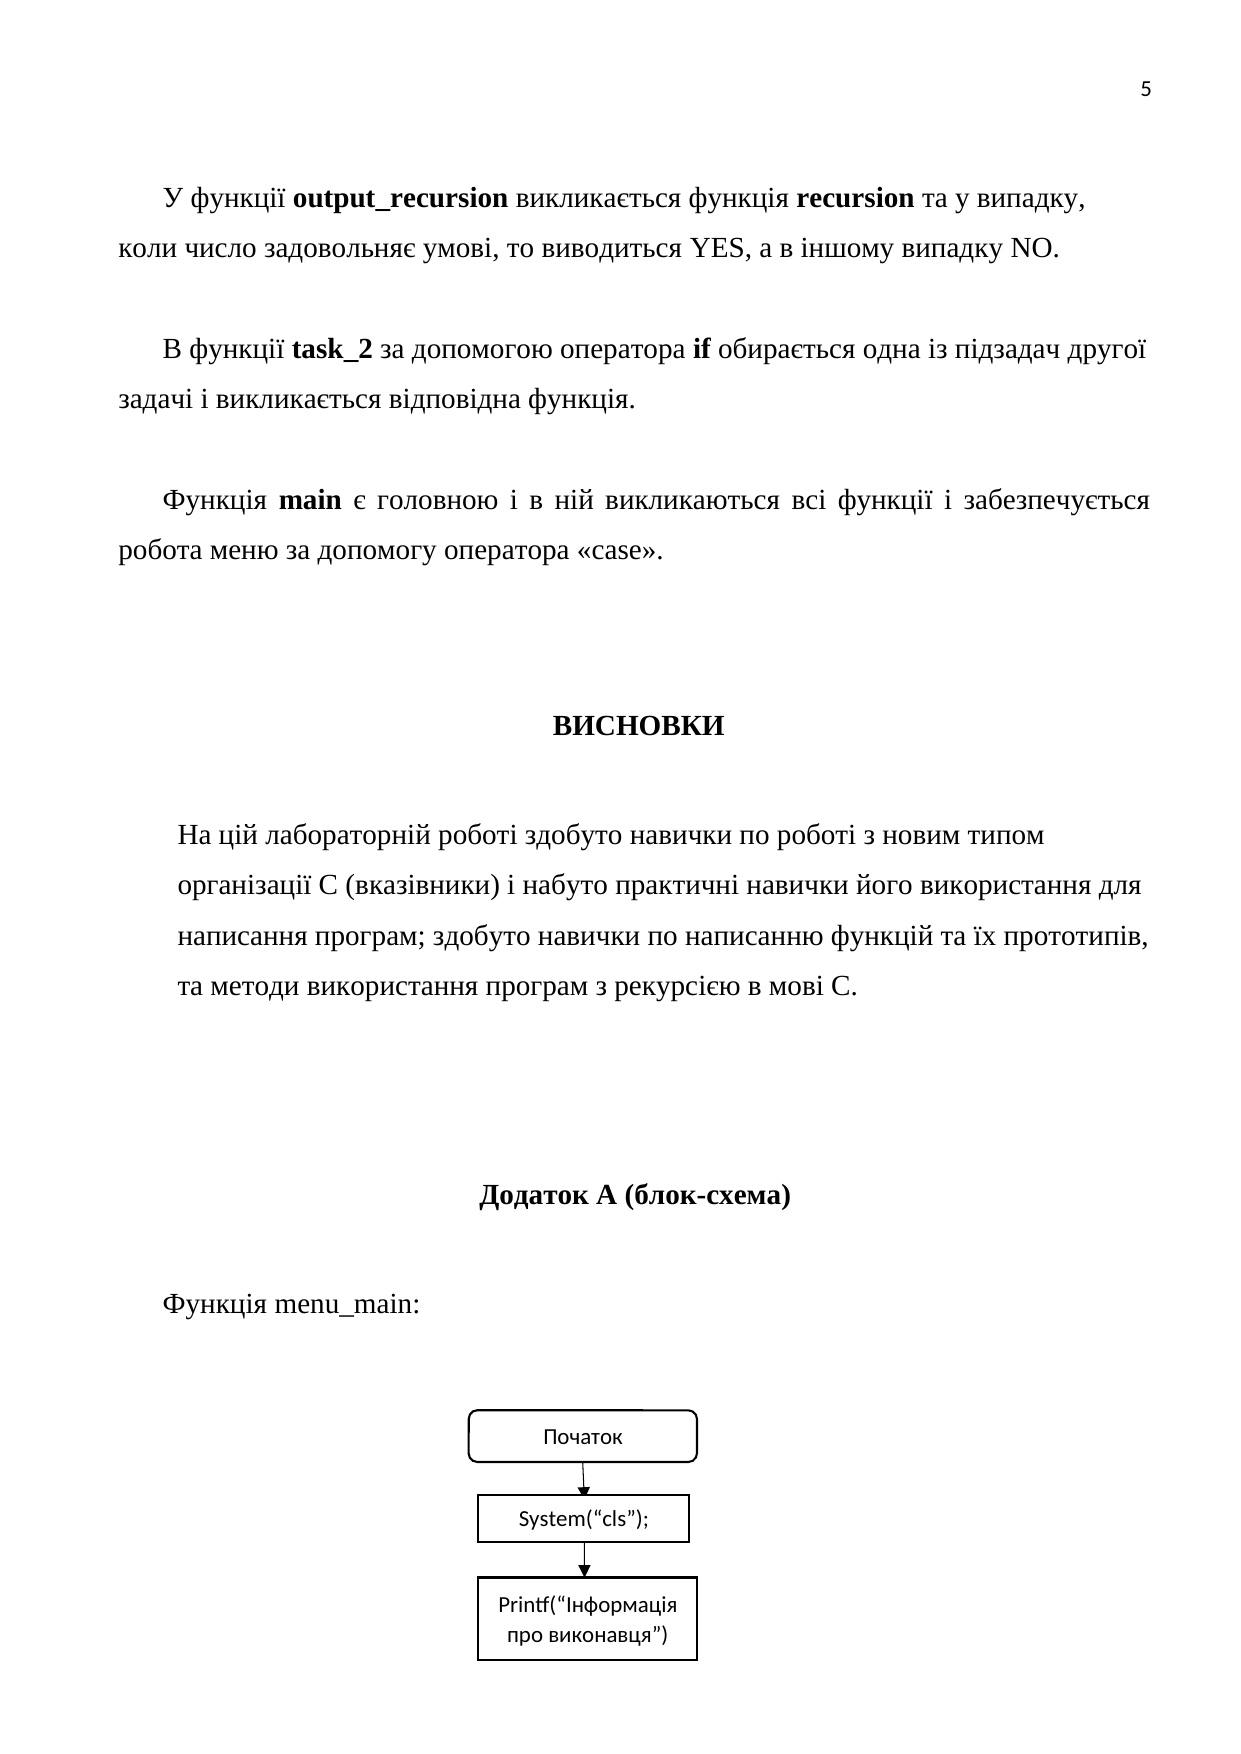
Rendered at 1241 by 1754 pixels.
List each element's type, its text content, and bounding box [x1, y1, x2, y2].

text На цій лабораторній роботі здобуто навички по роботі з новим типом організації С (вказівники) і набуто практичні навички його використання для написання програм; здобуто навички по написанню функцій та їх прототипів, та методи використання програм з рекурсією в мові С. [177, 817, 1152, 1002]
list У функції output_recursion викликається функція recursion та у випадку, коли число задовольняє умові, то виводиться YES, а в іншому випадку NO. [118, 180, 1152, 264]
list Функція main є головною і в ній викликаються всі функції і забезпечується робота меню за допомогу оператора «case». [118, 482, 1152, 566]
list Функція menu_main: [162, 1286, 1122, 1320]
list В функції task_2 за допомогою оператора if обирається одна із підзадач другої задачі і викликається відповідна функція. [118, 331, 1152, 415]
subtitle ВИСНОВКИ [118, 708, 1152, 742]
subtitle Додаток А (блок-схема) [118, 1177, 1152, 1211]
